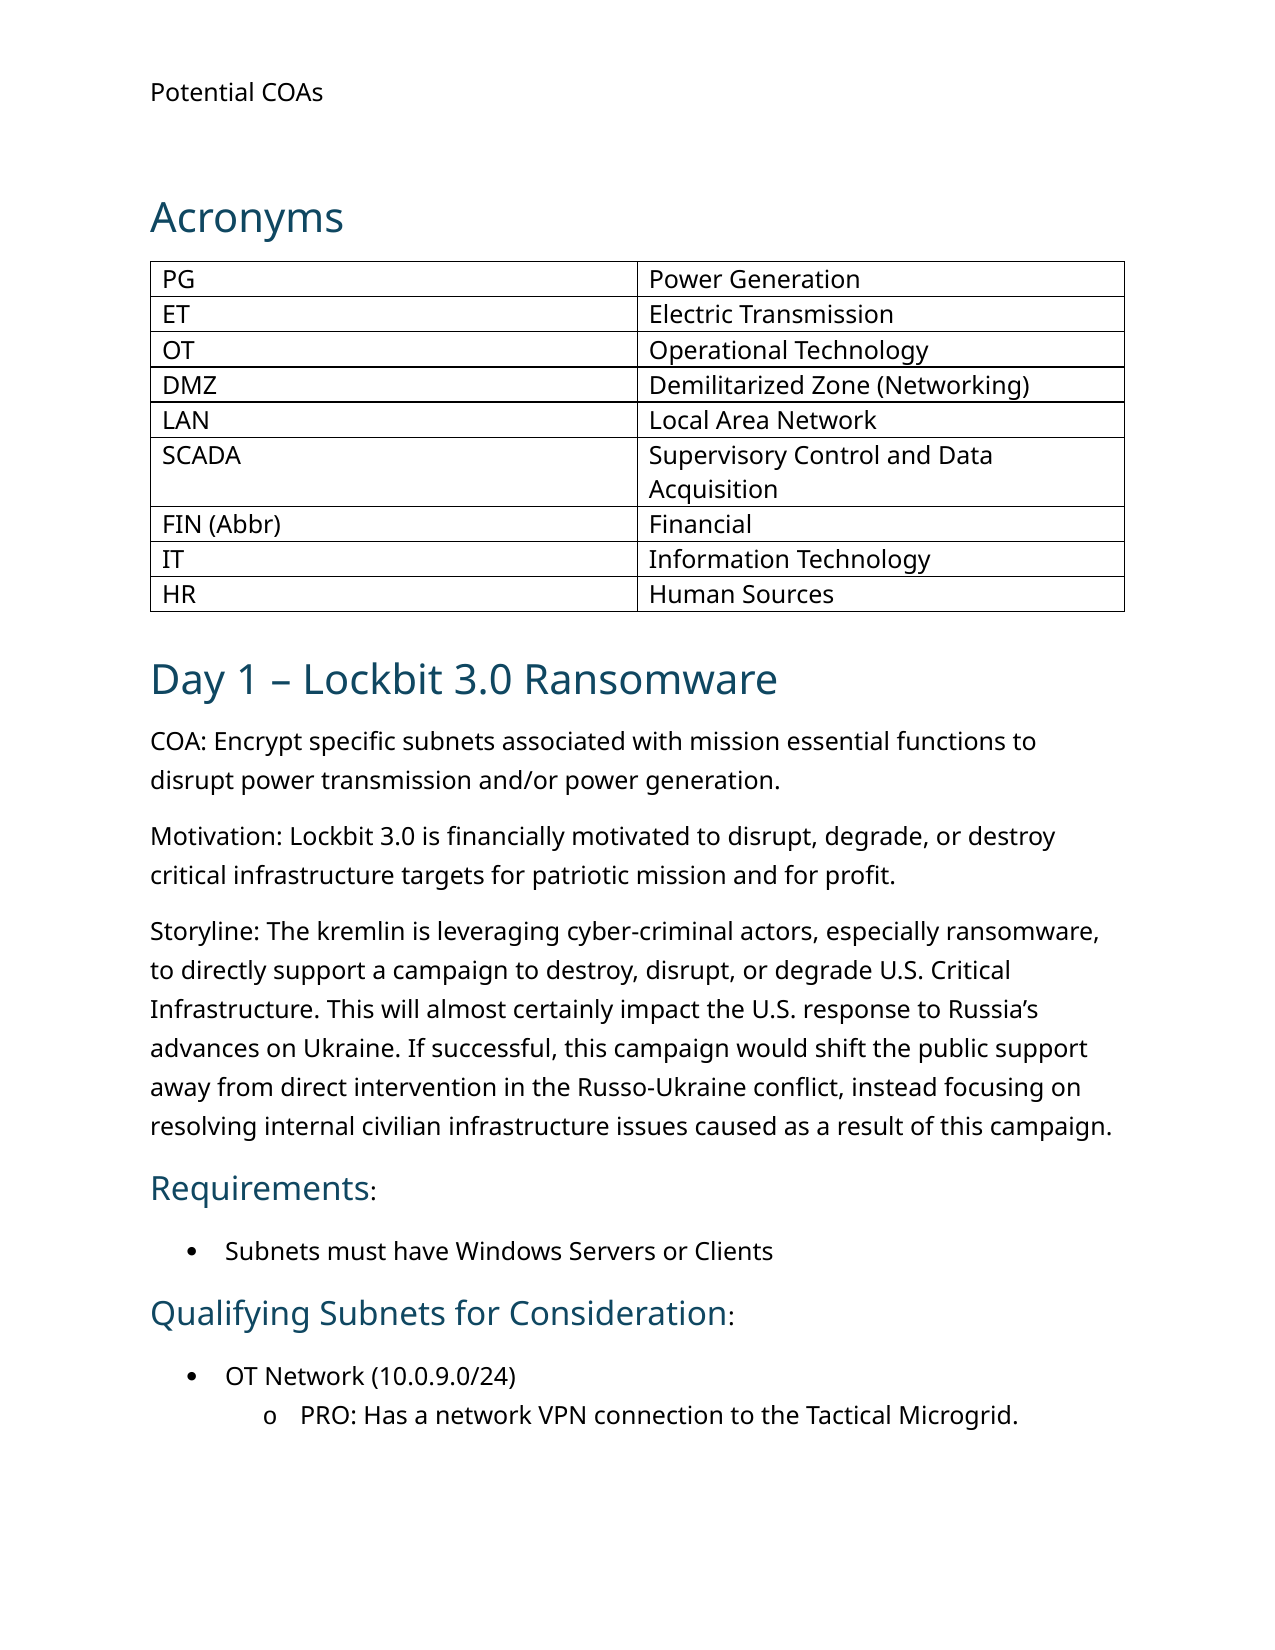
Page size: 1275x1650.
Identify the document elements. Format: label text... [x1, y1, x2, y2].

text COA: Encrypt specific subnets associated with mission essential functions to disrupt power transmission and/or power generation. [150, 723, 1125, 796]
table_cell ET [151, 297, 637, 331]
subtitle Acronyms [150, 187, 1125, 244]
table_cell Supervisory Control and Data Acquisition [638, 438, 1124, 506]
table_cell Demilitarized Zone (Networking) [638, 368, 1124, 401]
text Requirements: [150, 1165, 1125, 1210]
table_cell FIN (Abbr) [151, 507, 637, 541]
table_cell HR [151, 577, 637, 611]
table_header Power Generation [638, 262, 1124, 296]
table_cell Information Technology [638, 542, 1124, 576]
table_cell Local Area Network [638, 403, 1124, 437]
table_header PG [151, 262, 637, 296]
table_cell Human Sources [638, 577, 1124, 611]
list Subnets must have Windows Servers or Clients [187, 1234, 1125, 1268]
table_cell DMZ [151, 368, 637, 401]
list PRO: Has a network VPN connection to the Tactical Microgrid. [262, 1397, 1125, 1432]
subtitle Day 1 – Lockbit 3.0 Ransomware [150, 649, 1125, 706]
list OT Network (10.0.9.0/24) [187, 1358, 1125, 1392]
text Qualifying Subnets for Consideration: [150, 1289, 1125, 1335]
table_cell Financial [638, 507, 1124, 541]
text Storyline: The kremlin is leveraging cyber-criminal actors, especially ransomware, to directly support a campaign to destroy, disrupt, or degrade U.S. Critical Infrastructure. This will almost certainly impact the U.S. response to Russia’s advances on Ukraine. If successful, this campaign would shift the public support away from direct intervention in the Russo-Ukraine conflict, instead focusing on resolving internal civilian infrastructure issues caused as a result of this campaign. [150, 913, 1125, 1143]
text Motivation: Lockbit 3.0 is financially motivated to disrupt, degrade, or destroy critical infrastructure targets for patriotic mission and for profit. [150, 818, 1125, 891]
table_cell Operational Technology [638, 332, 1124, 366]
table_cell IT [151, 542, 637, 576]
table_cell OT [151, 332, 637, 366]
table_cell LAN [151, 403, 637, 437]
table_cell SCADA [151, 438, 637, 506]
table_cell Electric Transmission [638, 297, 1124, 331]
